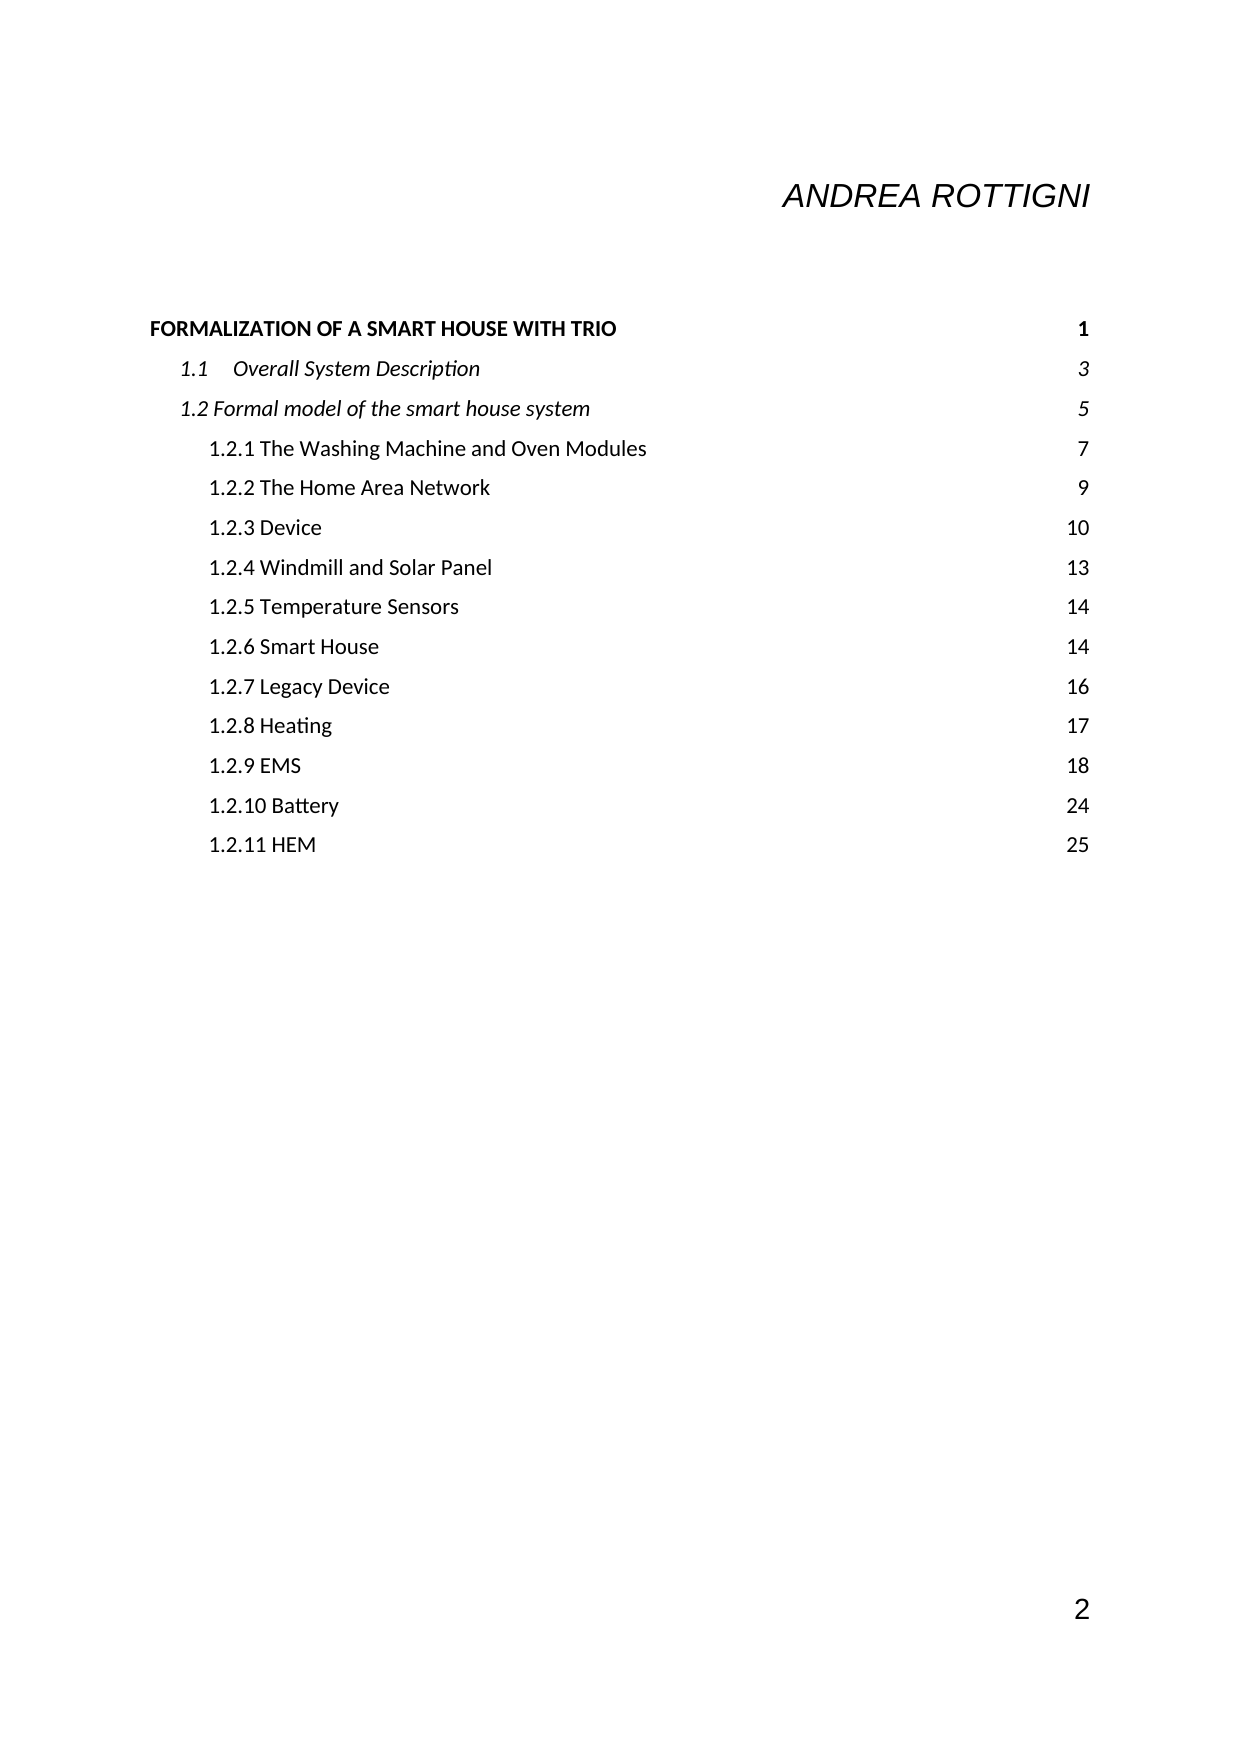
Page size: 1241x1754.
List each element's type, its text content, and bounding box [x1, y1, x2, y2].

text 1.2.2 The Home Area Network 9 [208, 469, 1090, 506]
text ANDREA ROTTIGNI [150, 158, 1090, 233]
text 1.2.10 Battery 24 [208, 786, 1090, 824]
text 1.2.6 Smart House 14 [208, 627, 1090, 665]
text 1.2.7 Legacy Device 16 [208, 667, 1090, 704]
text 1.2.4 Windmill and Solar Panel 13 [208, 548, 1090, 586]
text 1.2.1 The Washing Machine and Oven Modules 7 [208, 429, 1090, 466]
text 1.2.8 Heating 17 [208, 707, 1090, 744]
text FORMALIZATION OF A SMART HOUSE WITH TRIO 1 [150, 310, 1090, 347]
text 1.1 Overall System Description 3 [179, 349, 1090, 387]
text 1.2.11 HEM 25 [208, 826, 1090, 863]
text 1.2.9 EMS 18 [208, 746, 1090, 784]
text 1.2 Formal model of the smart house system 5 [179, 389, 1090, 427]
text 1.2.5 Temperature Sensors 14 [208, 588, 1090, 625]
text 1.2.3 Device 10 [208, 508, 1090, 546]
